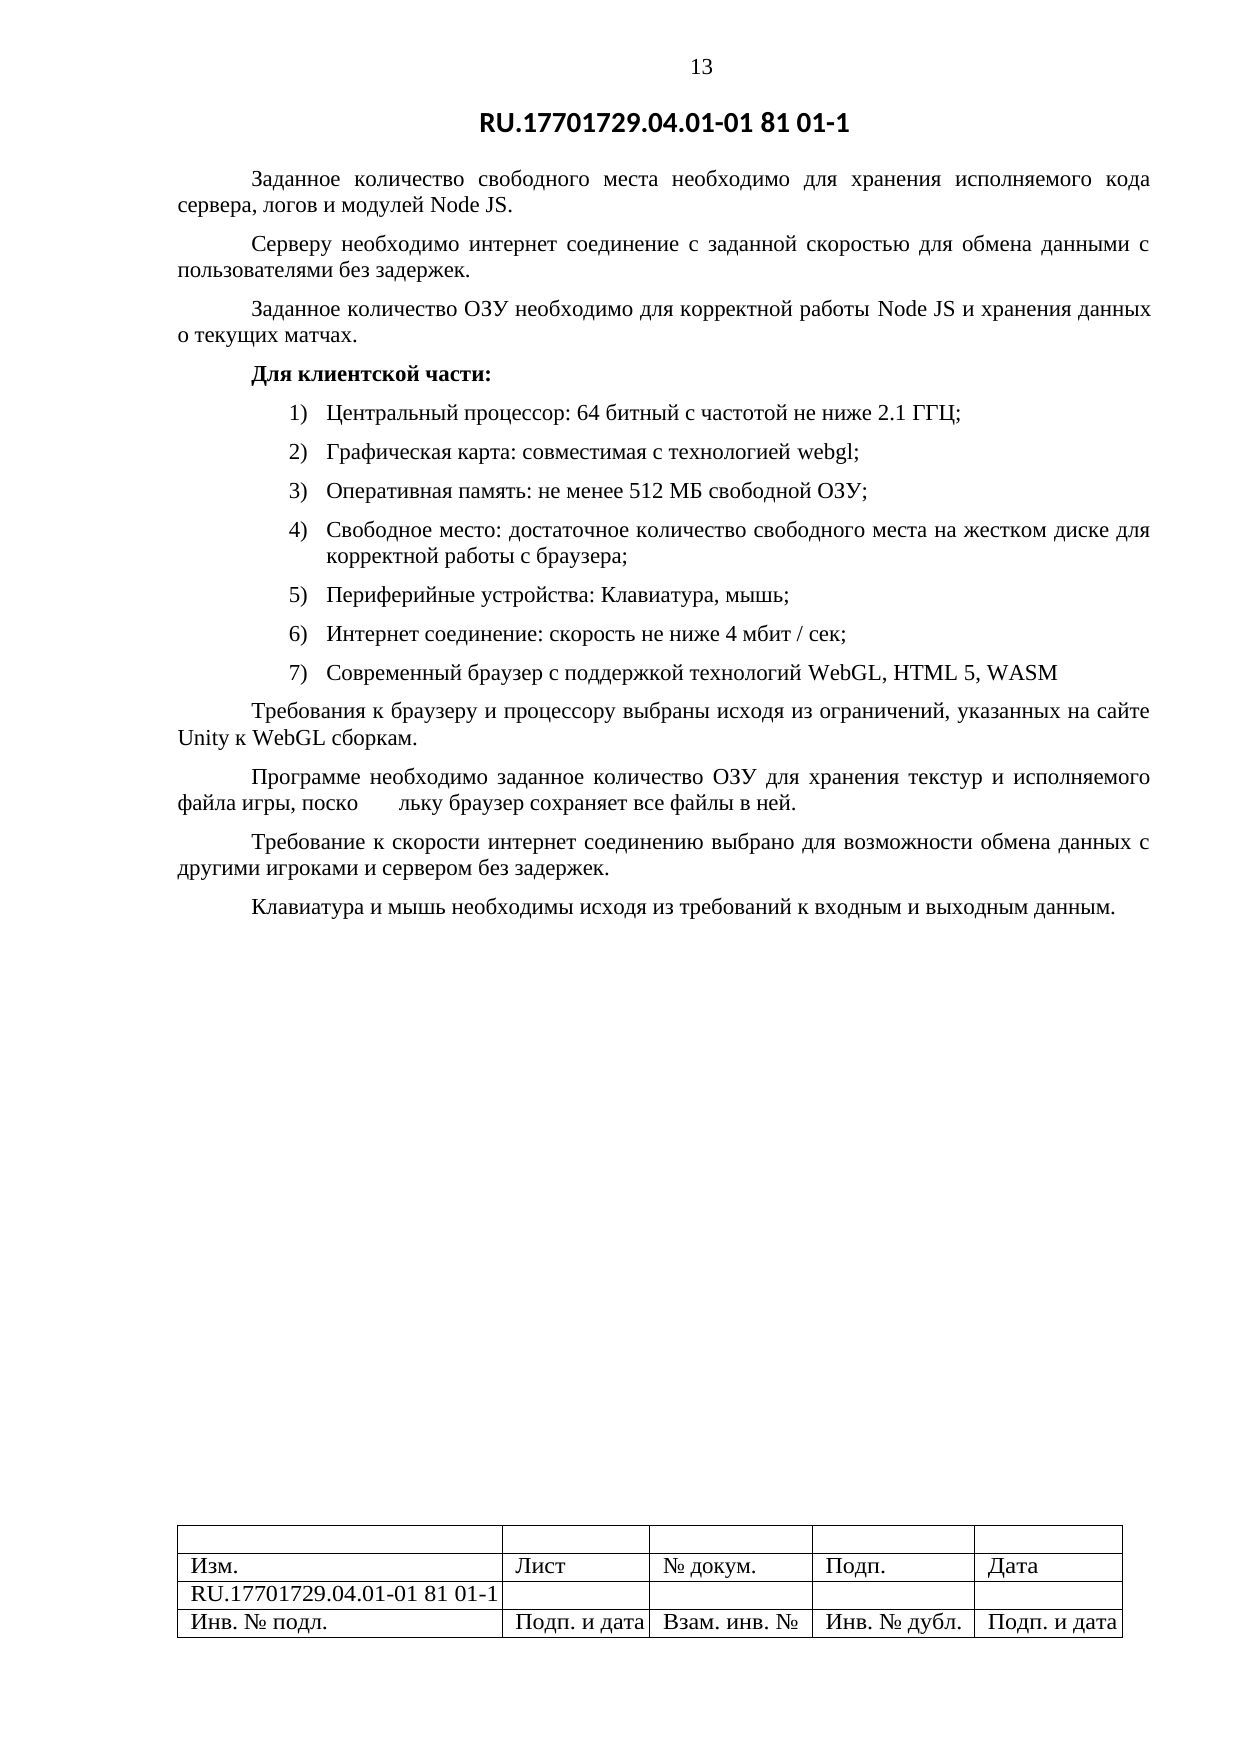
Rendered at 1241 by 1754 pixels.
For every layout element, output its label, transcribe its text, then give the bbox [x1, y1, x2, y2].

list Центральный процессор: 64 битный с частотой не ниже 2.1 ГГЦ; [288, 399, 1152, 426]
text Заданное количество ОЗУ необходимо для корректной работы Node JS и хранения данных о текущих матчах. [177, 295, 1152, 348]
text Заданное количество свободного места необходимо для хранения исполняемого кода сервера, логов и модулей Node JS. [177, 165, 1152, 217]
list Оперативная память: не менее 512 МБ свободной ОЗУ; [288, 477, 1152, 503]
list Периферийные устройства: Клавиатура, мышь; [288, 581, 1152, 607]
text Серверу необходимо интернет соединение с заданной скоростью для обмена данными с пользователями без задержек. [177, 230, 1152, 283]
list Графическая карта: совместимая с технологией webgl; [288, 438, 1152, 464]
list Современный браузер с поддержкой технологий WebGL, HTML 5, WASM [288, 659, 1152, 685]
text Требования к браузеру и процессору выбраны исходя из ограничений, указанных на сайте Unity к WebGL сборкам. [177, 698, 1152, 750]
text Требование к скорости интернет соединению выбрано для возможности обмена данных с другими игроками и сервером без задержек. [177, 828, 1152, 881]
text Программе необходимо заданное количество ОЗУ для хранения текстур и исполняемого файла игры, поско льку браузер сохраняет все файлы в ней. [177, 763, 1152, 816]
text Для клиентской части: [177, 360, 1152, 387]
list Интернет соединение: скорость не ниже 4 мбит / сек; [288, 620, 1152, 646]
list Свободное место: достаточное количество свободного места на жестком диске для корректной работы с браузера; [288, 516, 1152, 568]
text Клавиатура и мышь необходимы исходя из требований к входным и выходным данным. [177, 893, 1152, 919]
